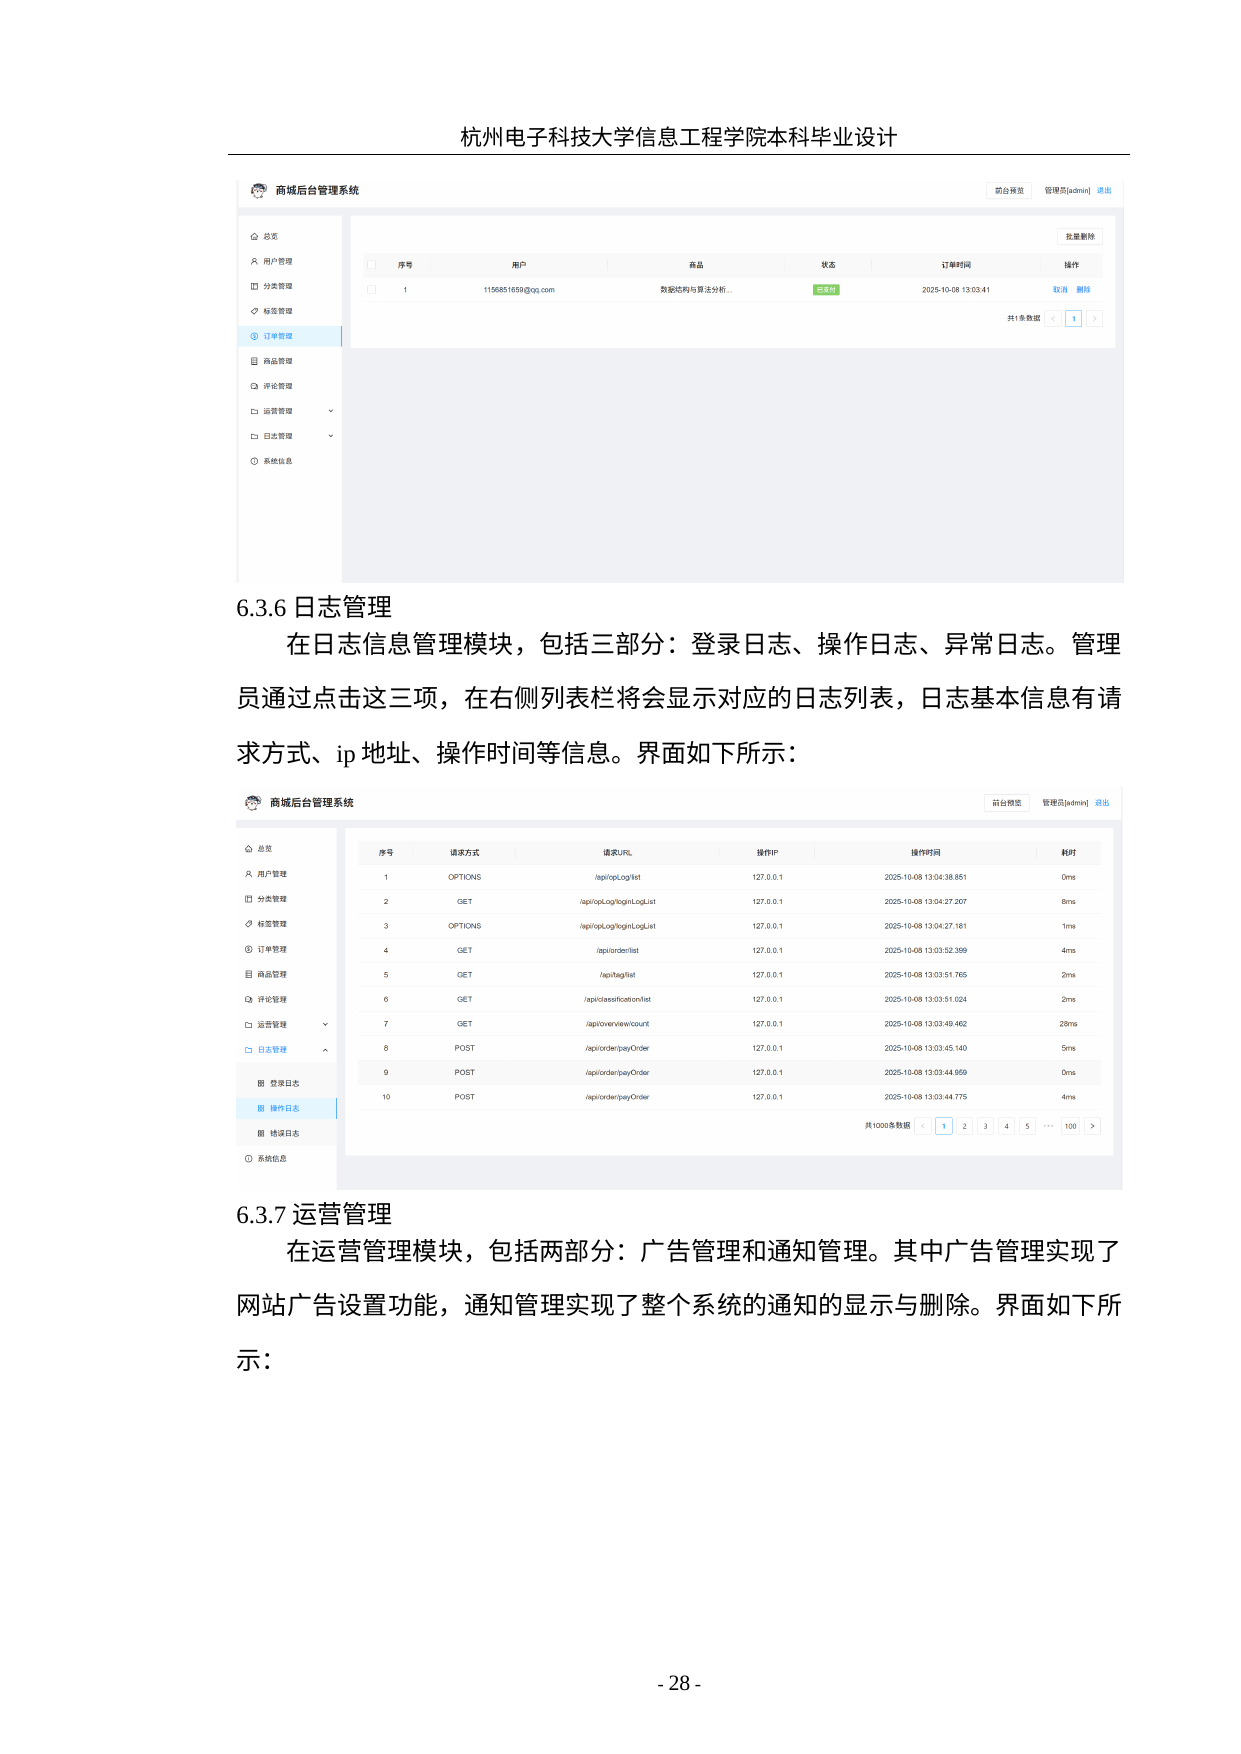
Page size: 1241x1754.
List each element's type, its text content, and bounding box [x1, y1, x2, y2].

text 在运营管理模块，包括两部分：广告管理和通知管理。其中广告管理实现了网站广告设置功能，通知管理实现了整个系统的通知的显示与删除。界面如下所示： [236, 1231, 1122, 1376]
picture [236, 787, 1123, 1190]
picture [236, 180, 1124, 583]
text 在日志信息管理模块，包括三部分：登录日志、操作日志、异常日志。管理员通过点击这三项，在右侧列表栏将会显示对应的日志列表，日志基本信息有请求方式、ip地址、操作时间等信息。界面如下所示： [236, 624, 1122, 769]
subtitle 6.3.6 日志管理 [236, 583, 1122, 624]
subtitle 6.3.7 运营管理 [236, 1190, 1122, 1231]
